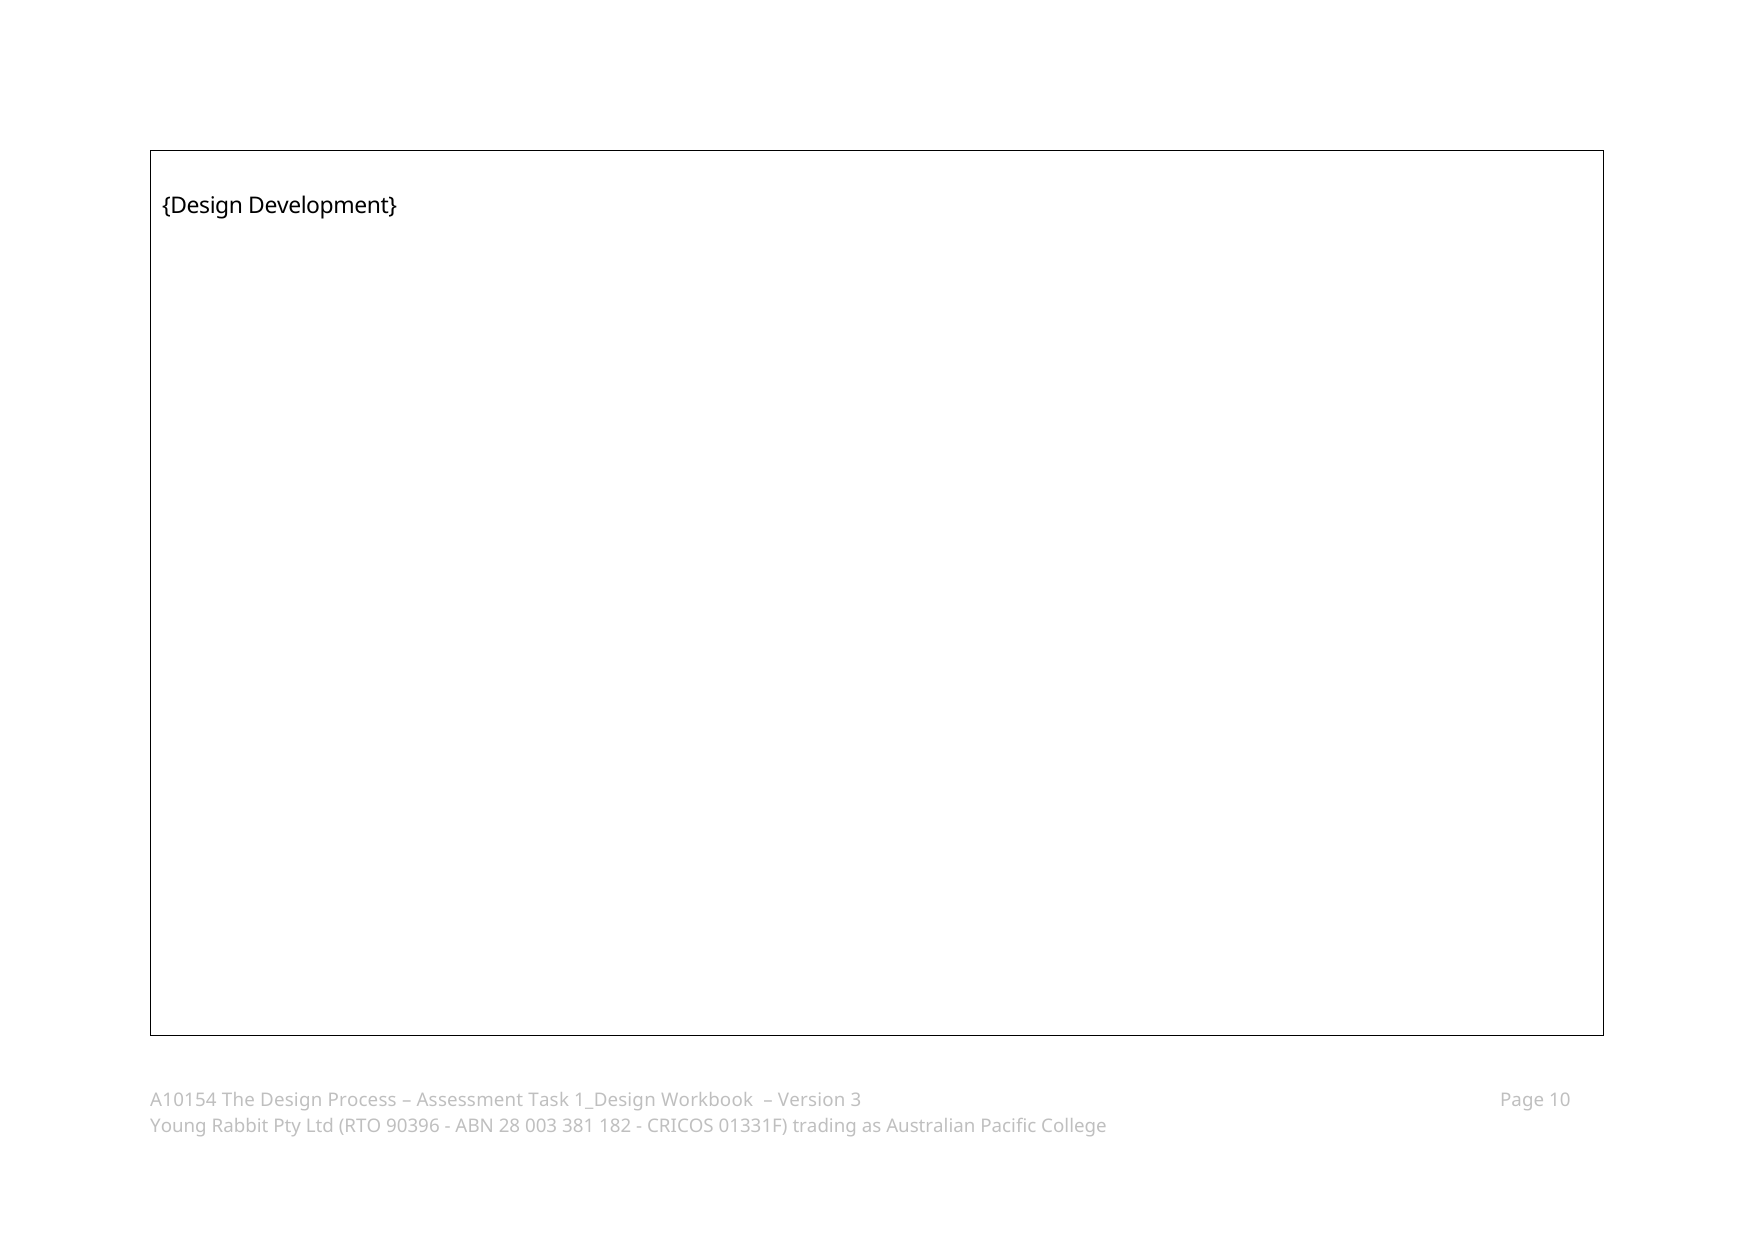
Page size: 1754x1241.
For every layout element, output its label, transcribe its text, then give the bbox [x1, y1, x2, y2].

table_header {Design Development} [151, 151, 1603, 1035]
